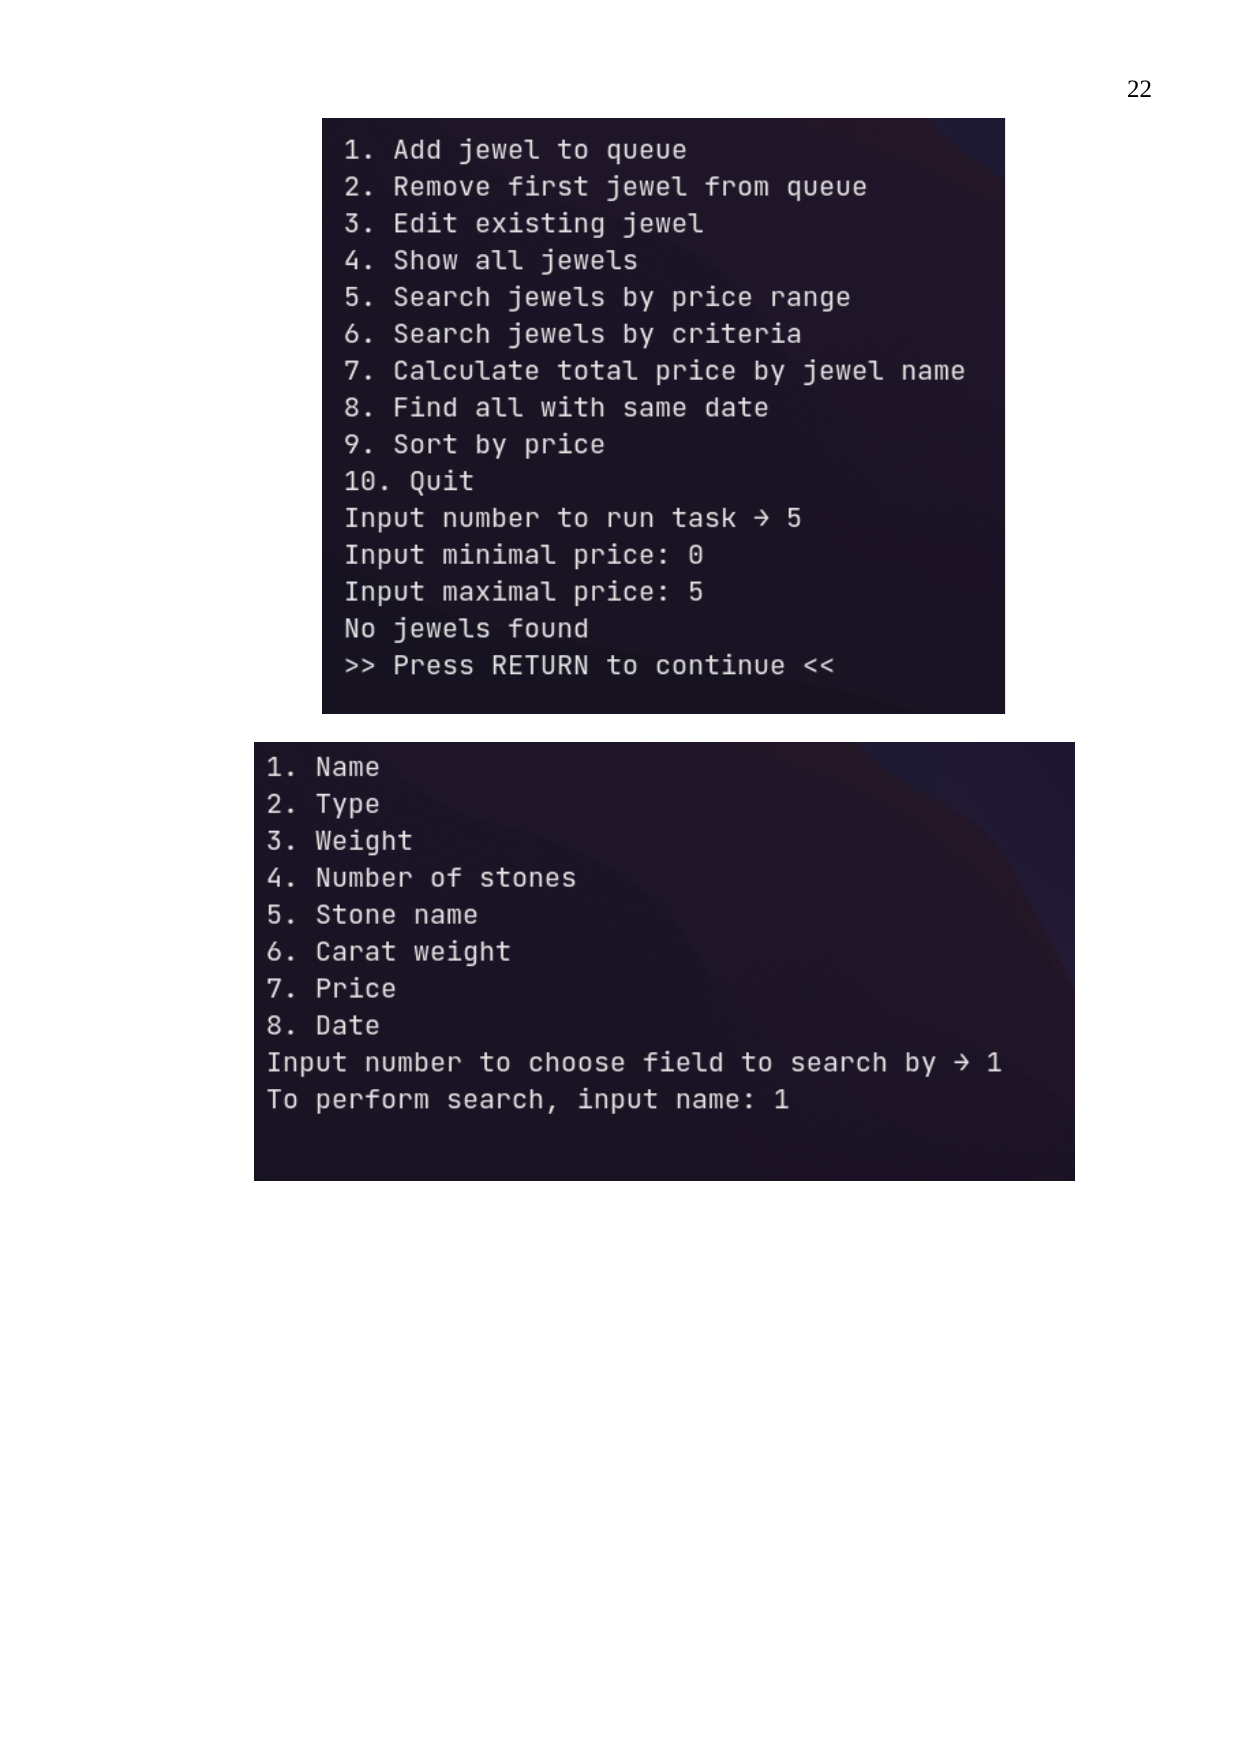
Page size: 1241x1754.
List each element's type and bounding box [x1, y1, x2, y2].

picture [322, 118, 1006, 714]
picture [254, 742, 1075, 1181]
